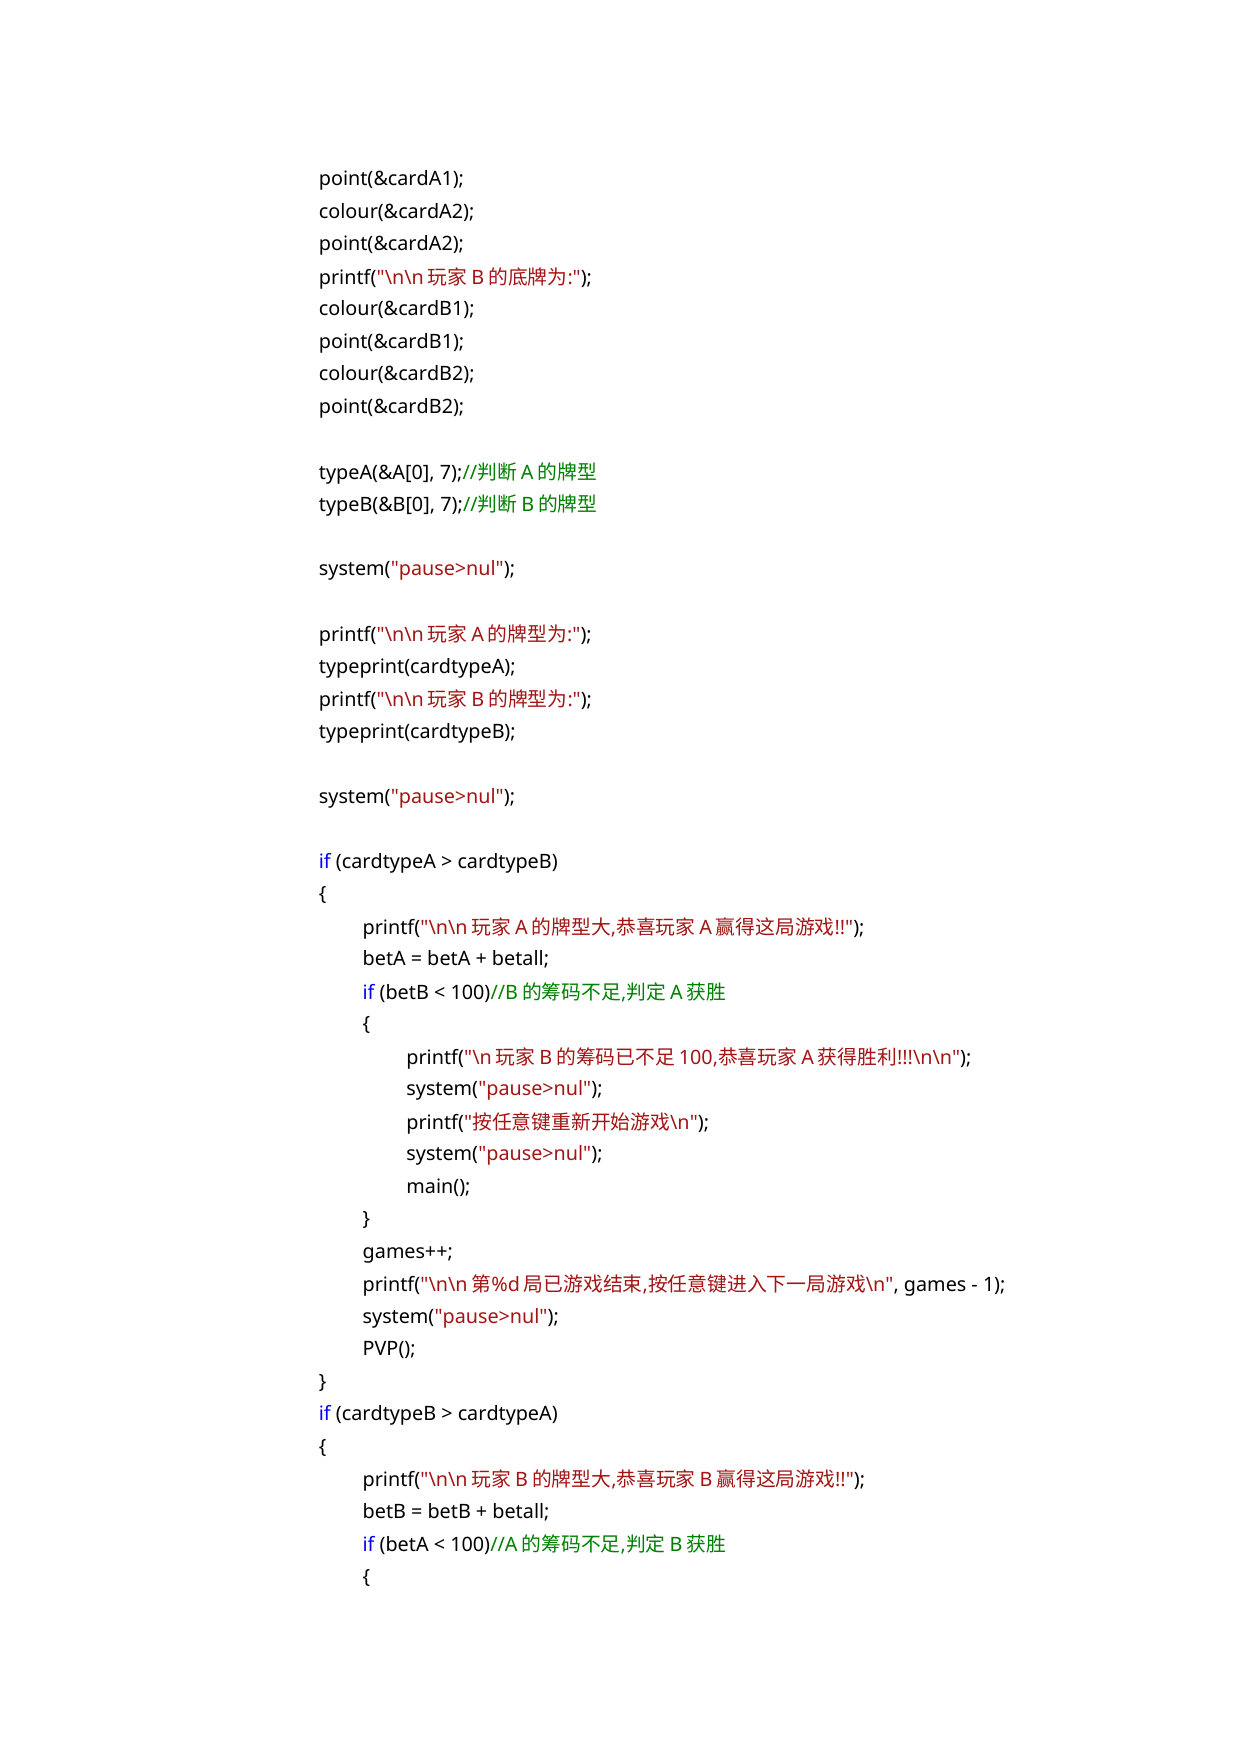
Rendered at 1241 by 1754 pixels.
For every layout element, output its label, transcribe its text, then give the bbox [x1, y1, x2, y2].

text printf("\n\n玩家A的牌型为:"); [187, 617, 1053, 649]
text if (betB < 100)//B的筹码不足,判定A获胜 [187, 974, 1053, 1007]
text point(&cardA1); [187, 162, 1053, 194]
text colour(&cardA2); [187, 194, 1053, 227]
text if (cardtypeB > cardtypeA) [187, 1397, 1053, 1429]
text point(&cardB2); [187, 389, 1053, 422]
text { [187, 1559, 1053, 1592]
text typeprint(cardtypeA); [187, 649, 1053, 682]
text if (cardtypeA > cardtypeB) [187, 844, 1053, 877]
text point(&cardB1); [187, 324, 1053, 357]
text system("pause>nul"); [187, 1299, 1053, 1332]
text typeprint(cardtypeB); [187, 714, 1053, 747]
text betA = betA + betall; [187, 942, 1053, 974]
text { [187, 1429, 1053, 1462]
text { [187, 1007, 1053, 1039]
text colour(&cardB2); [187, 357, 1053, 389]
text printf("按任意键重新开始游戏\n"); [187, 1104, 1053, 1137]
text system("pause>nul"); [187, 1072, 1053, 1104]
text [187, 1267, 1053, 1299]
text games++; [187, 1234, 1053, 1267]
text system("pause>nul"); [187, 779, 1053, 812]
text system("pause>nul"); [187, 552, 1053, 584]
text } [187, 1202, 1053, 1234]
text point(&cardA2); [187, 227, 1053, 259]
text typeB(&B[0], 7);//判断B的牌型 [187, 487, 1053, 519]
text if (betA < 100)//A的筹码不足,判定B获胜 [187, 1527, 1053, 1559]
text colour(&cardB1); [187, 292, 1053, 324]
text main(); [187, 1169, 1053, 1202]
text printf("\n\n玩家B的牌型为:"); [187, 682, 1053, 714]
text PVP(); [187, 1332, 1053, 1364]
text printf("\n\n玩家A的牌型大,恭喜玩家A赢得这局游戏!!"); [187, 909, 1053, 942]
text printf("\n\n玩家B的牌型大,恭喜玩家B赢得这局游戏!!"); [187, 1462, 1053, 1494]
text printf("\n\n玩家B的底牌为:"); [187, 259, 1053, 292]
text { [187, 877, 1053, 909]
text betB = betB + betall; [187, 1494, 1053, 1527]
text printf("\n玩家B的筹码已不足100,恭喜玩家A获得胜利!!!\n\n"); [187, 1039, 1053, 1072]
text system("pause>nul"); [187, 1137, 1053, 1169]
text typeA(&A[0], 7);//判断A的牌型 [187, 454, 1053, 487]
text } [187, 1364, 1053, 1397]
